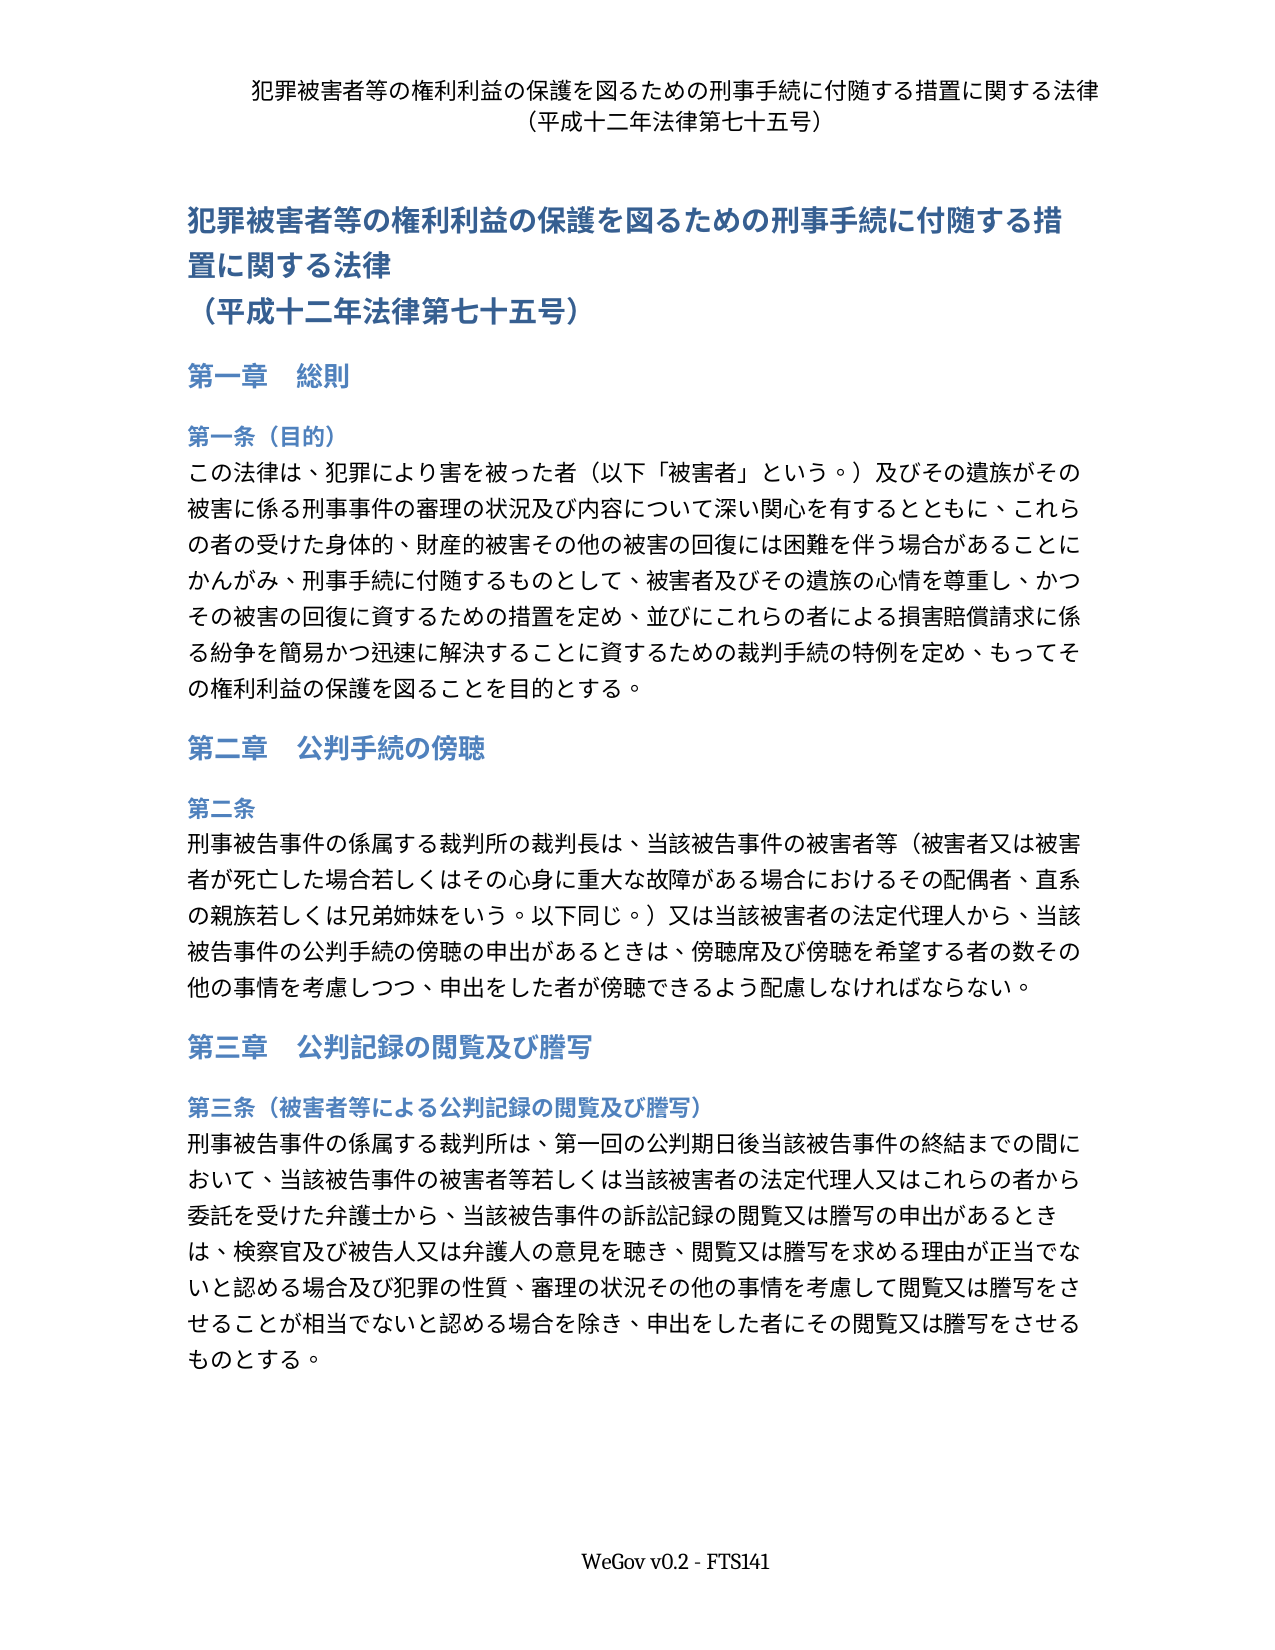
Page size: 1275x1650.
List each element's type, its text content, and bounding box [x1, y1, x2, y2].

subtitle 第二条 [187, 792, 1087, 824]
subtitle 第一章 総則 [187, 358, 1087, 394]
subtitle 第三条（被害者等による公判記録の閲覧及び謄写） [187, 1092, 1087, 1123]
subtitle 第二章 公判手続の傍聴 [187, 729, 1087, 766]
text 刑事被告事件の係属する裁判所は、第一回の公判期日後当該被告事件の終結までの間において、当該被告事件の被害者等若しくは当該被害者の法定代理人又はこれらの者から委託を受けた弁護士から、当該被告事件の訴訟記録の閲覧又は謄写の申出があるときは、検察官及び被告人又は弁護人の意見を聴き、閲覧又は謄写を求める理由が正当でないと認める場合及び犯罪の性質、審理の状況その他の事情を考慮して閲覧又は謄写をさせることが相当でないと認める場合を除き、申出をした者にその閲覧又は謄写をさせるものとする。 [187, 1128, 1087, 1375]
subtitle 犯罪被害者等の権利利益の保護を図るための刑事手続に付随する措置に関する法律 （平成十二年法律第七十五号） [187, 200, 1087, 331]
subtitle 第一条（目的） [187, 421, 1087, 452]
text 刑事被告事件の係属する裁判所の裁判長は、当該被告事件の被害者等（被害者又は被害者が死亡した場合若しくはその心身に重大な故障がある場合におけるその配偶者、直系の親族若しくは兄弟姉妹をいう。以下同じ。）又は当該被害者の法定代理人から、当該被告事件の公判手続の傍聴の申出があるときは、傍聴席及び傍聴を希望する者の数その他の事情を考慮しつつ、申出をした者が傍聴できるよう配慮しなければならない。 [187, 828, 1087, 1003]
subtitle 第三章 公判記録の閲覧及び謄写 [187, 1029, 1087, 1066]
text この法律は、犯罪により害を被った者（以下「被害者」という。）及びその遺族がその被害に係る刑事事件の審理の状況及び内容について深い関心を有するとともに、これらの者の受けた身体的、財産的被害その他の被害の回復には困難を伴う場合があることにかんがみ、刑事手続に付随するものとして、被害者及びその遺族の心情を尊重し、かつその被害の回復に資するための措置を定め、並びにこれらの者による損害賠償請求に係る紛争を簡易かつ迅速に解決することに資するための裁判手続の特例を定め、もってその権利利益の保護を図ることを目的とする。 [187, 457, 1087, 704]
